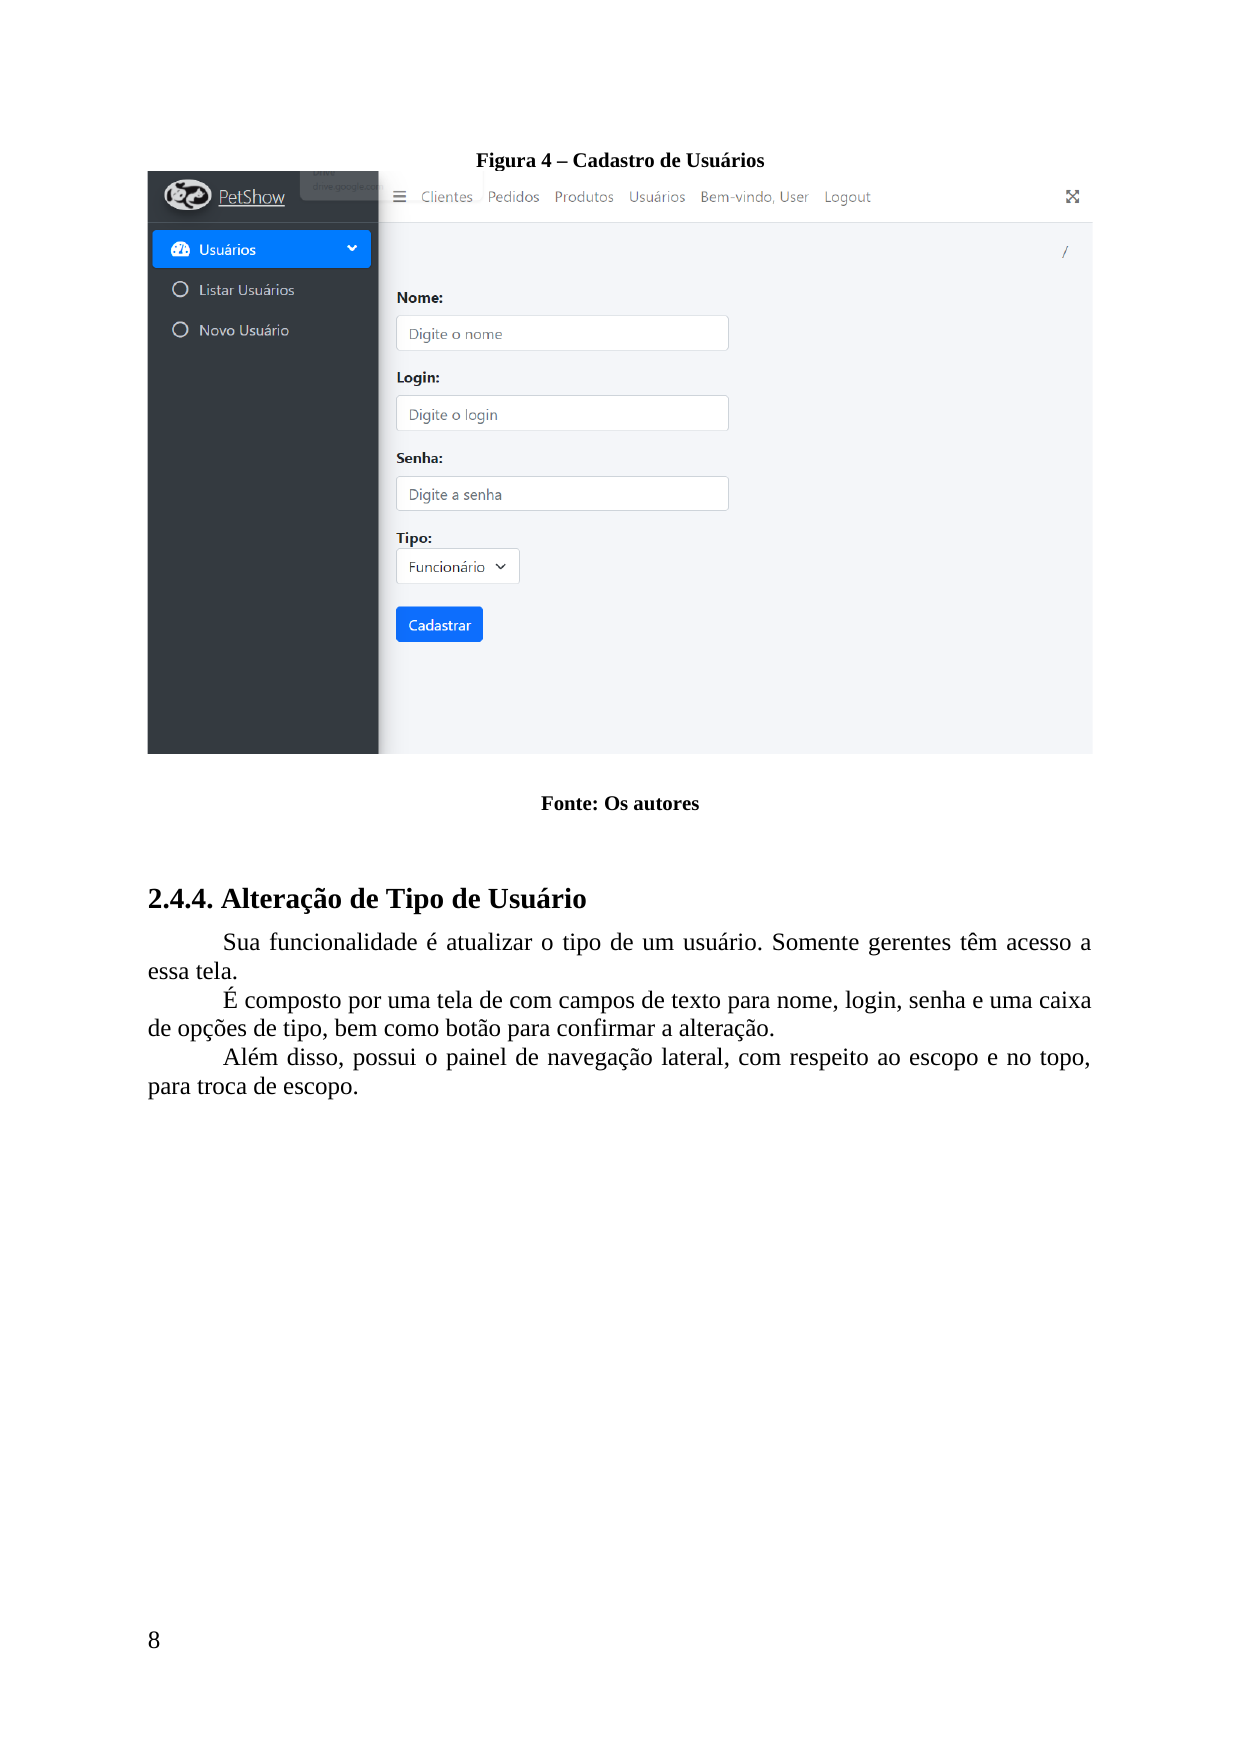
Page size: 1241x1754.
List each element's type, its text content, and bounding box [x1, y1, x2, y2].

text Além disso, possui o painel de navegação lateral, com respeito ao escopo e no topo, para troca de escopo. [148, 1042, 1092, 1100]
text É composto por uma tela de com campos de texto para nome, login, senha e uma caixa de opções de tipo, bem como botão para confirmar a alteração. [148, 985, 1092, 1042]
text Fonte: Os autores [148, 791, 1092, 815]
text Sua funcionalidade é atualizar o tipo de um usuário. Somente gerentes têm acesso a essa tela. [148, 927, 1092, 985]
picture [147, 171, 1093, 754]
subtitle 2.4.4. Alteração de Tipo de Usuário [148, 881, 1092, 915]
